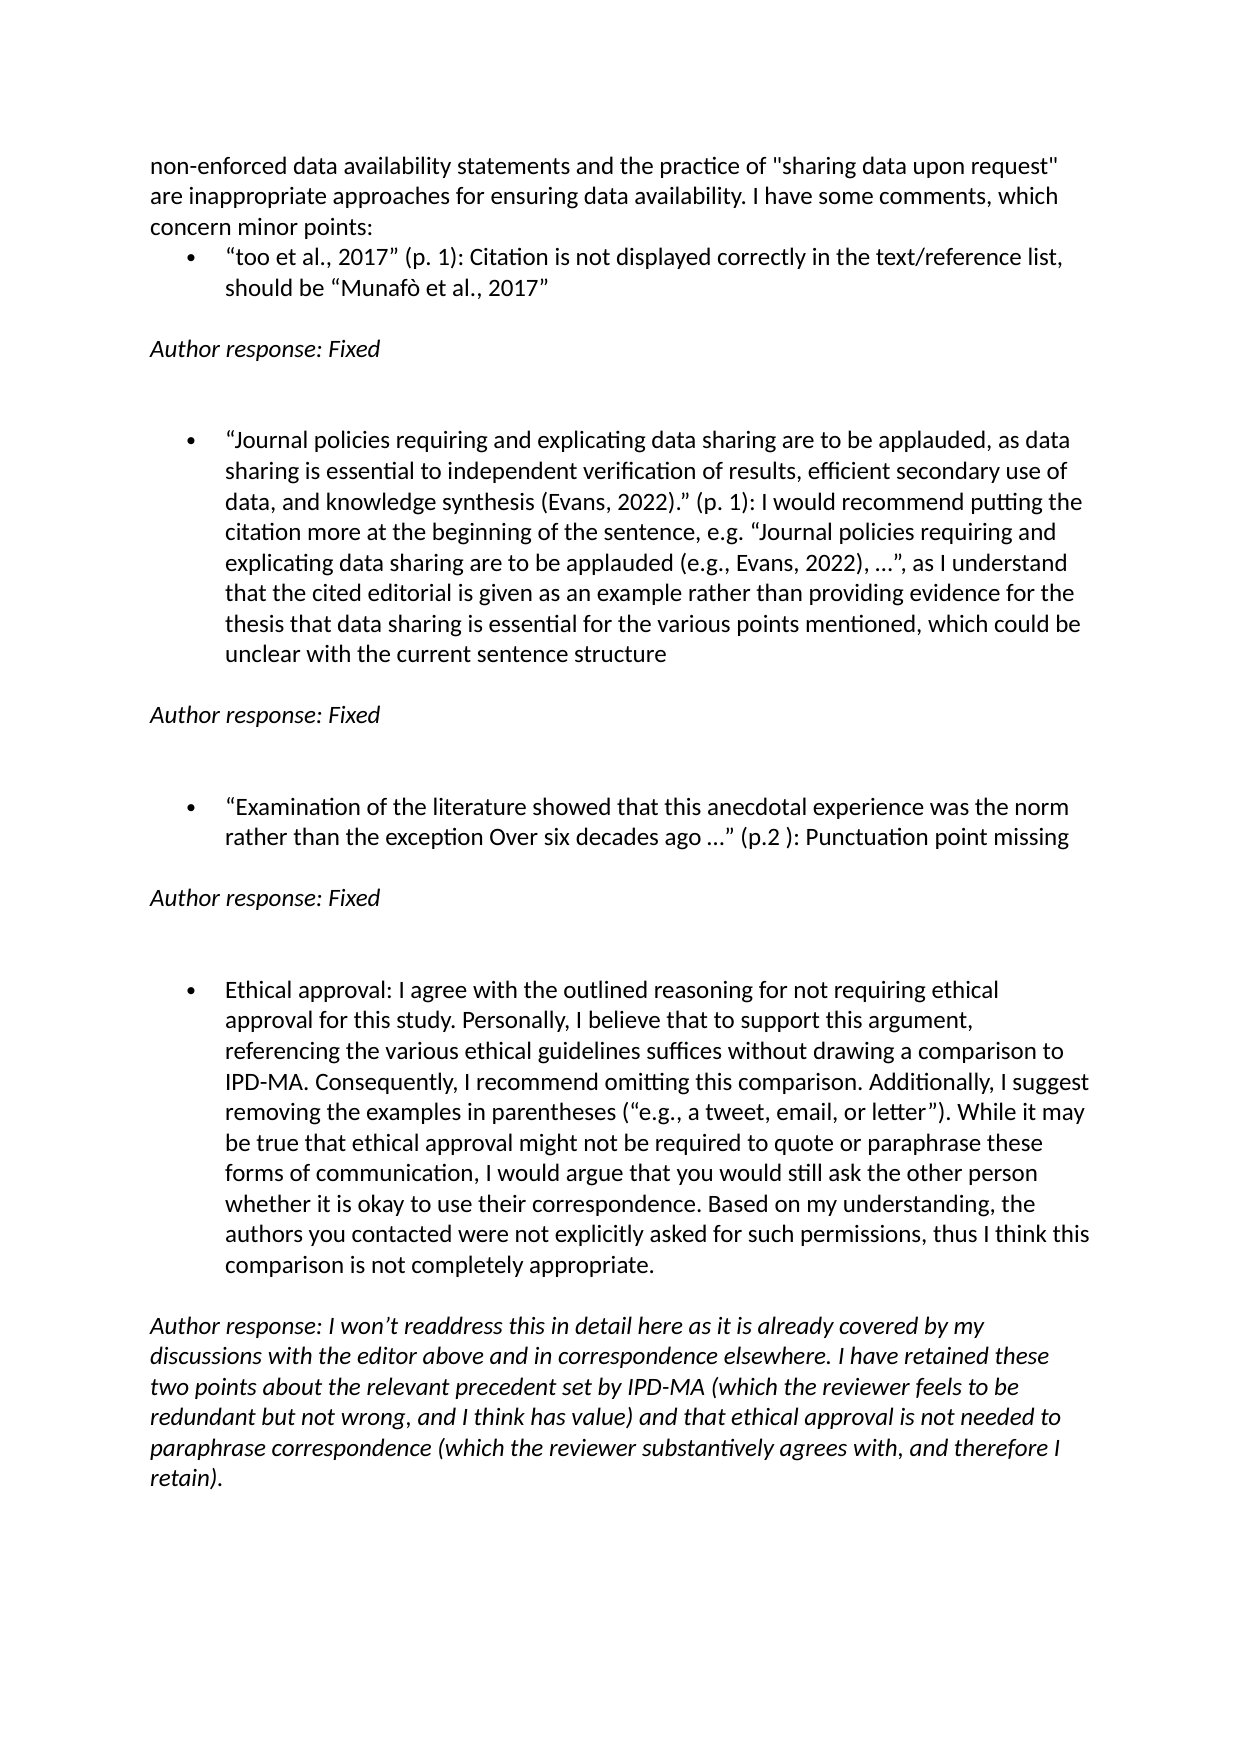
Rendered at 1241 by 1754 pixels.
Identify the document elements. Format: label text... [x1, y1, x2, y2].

text Author response: Fixed [150, 699, 1090, 730]
text Author response: Fixed [150, 882, 1090, 913]
text Author response: Fixed [150, 333, 1090, 364]
text Author response: I won’t readdress this in detail here as it is already covered by my discussions with the editor above and in correspondence elsewhere. I have retained these two points about the relevant precedent set by IPD-MA (which the reviewer feels to be redundant but not wrong, and I think has value) and that ethical approval is not needed to paraphrase correspondence (which the reviewer substantively agrees with, and therefore I retain). [150, 1310, 1090, 1493]
list “Examination of the literature showed that this anecdotal experience was the norm rather than the exception Over six decades ago …” (p.2 ): Punctuation point missing [187, 791, 1090, 852]
list “too et al., 2017” (p. 1): Citation is not displayed correctly in the text/reference list, should be “Munafò et al., 2017” [187, 242, 1090, 303]
list “Journal policies requiring and explicating data sharing are to be applauded, as data sharing is essential to independent verification of results, efficient secondary use of data, and knowledge synthesis (Evans, 2022).” (p. 1): I would recommend putting the citation more at the beginning of the sentence, e.g. “Journal policies requiring and explicating data sharing are to be applauded (e.g., Evans, 2022), …”, as I understand that the cited editorial is given as an example rather than providing evidence for the thesis that data sharing is essential for the various points mentioned, which could be unclear with the current sentence structure [187, 425, 1090, 669]
list Ethical approval: I agree with the outlined reasoning for not requiring ethical approval for this study. Personally, I believe that to support this argument, referencing the various ethical guidelines suffices without drawing a comparison to IPD-MA. Consequently, I recommend omitting this comparison. Additionally, I suggest removing the examples in parentheses (“e.g., a tweet, email, or letter”). While it may be true that ethical approval might not be required to quote or paraphrase these forms of communication, I would argue that you would still ask the other person whether it is okay to use their correspondence. Based on my understanding, the authors you contacted were not explicitly asked for such permissions, thus I think this comparison is not completely appropriate. [187, 974, 1090, 1279]
